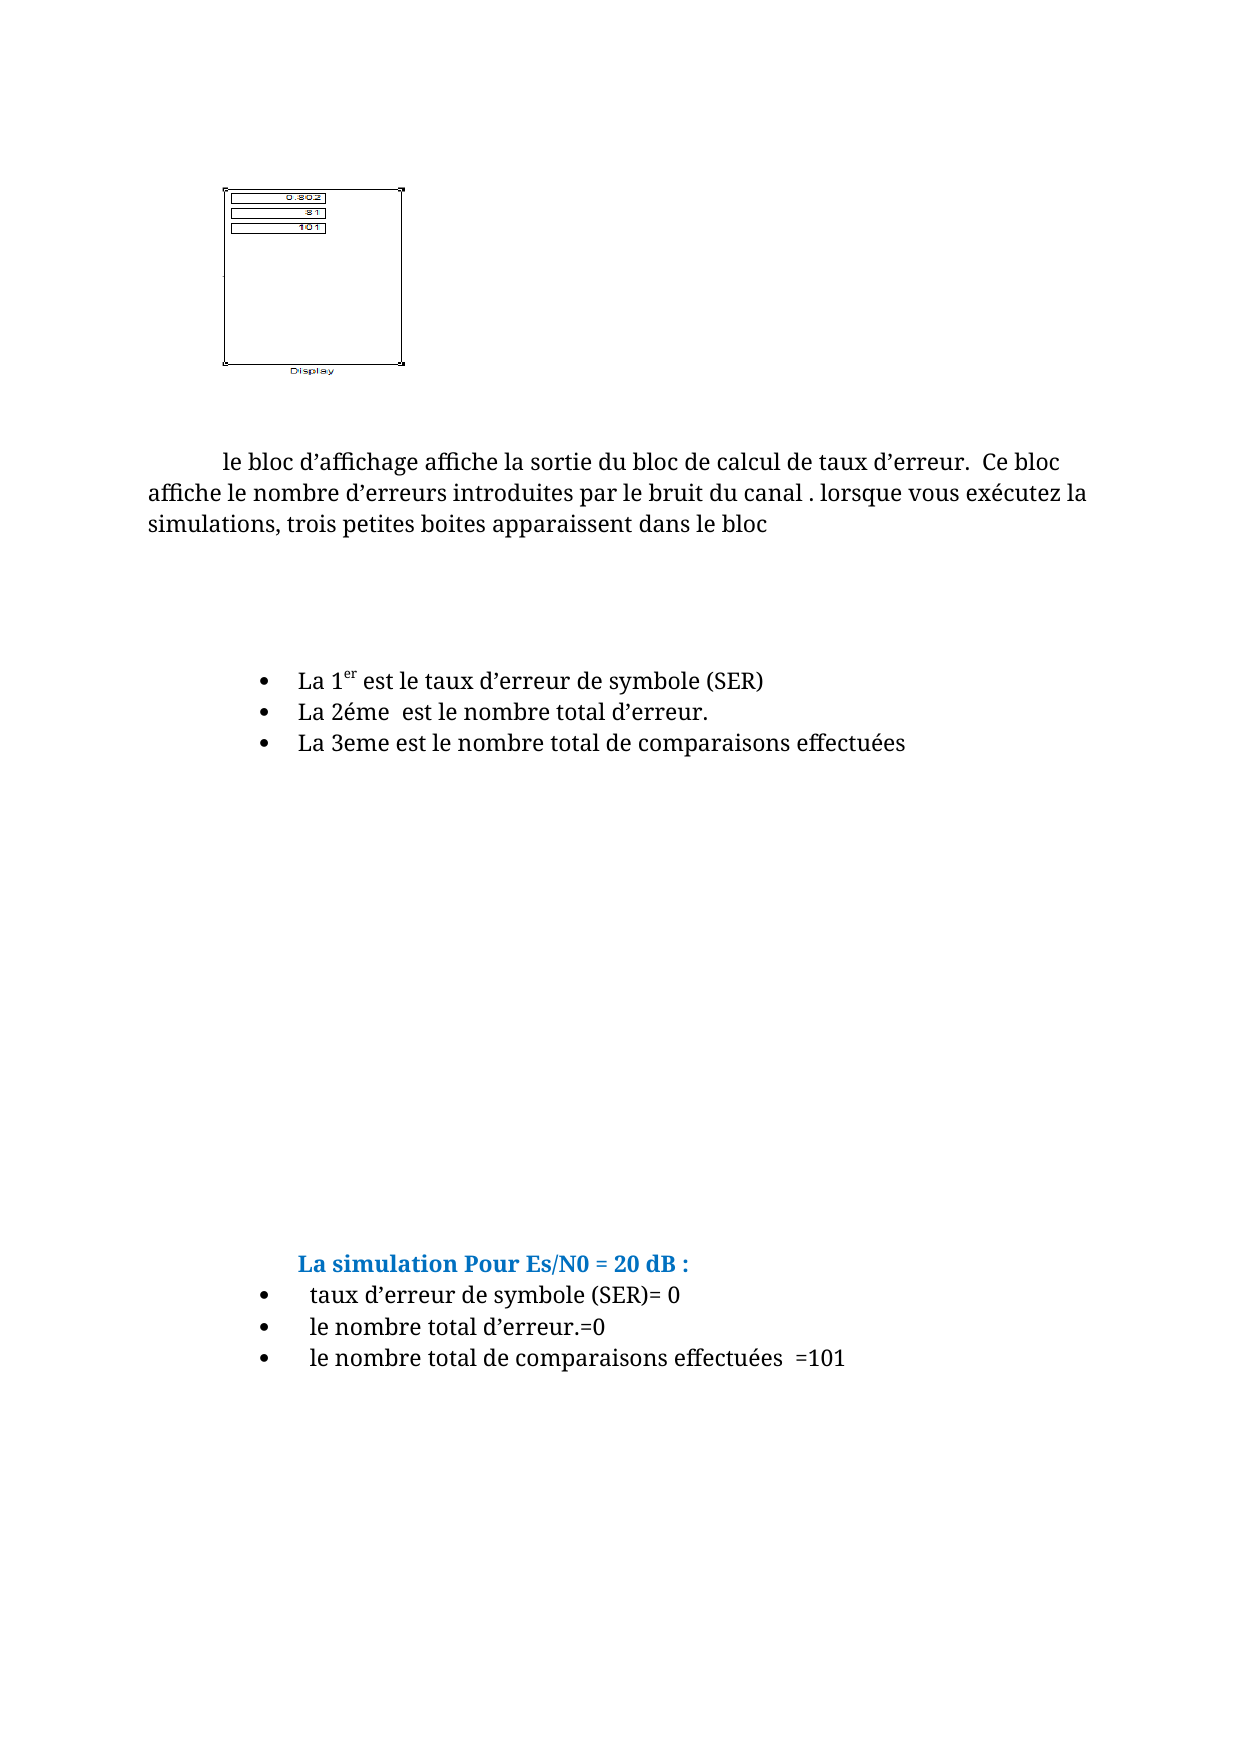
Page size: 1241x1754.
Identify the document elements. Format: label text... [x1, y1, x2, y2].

list La simulation Pour Es/N0 = 20 dB : [298, 1248, 1093, 1279]
list La 2éme est le nombre total d’erreur. [260, 696, 1093, 727]
list La 3eme est le nombre total de comparaisons effectuées [260, 727, 1093, 758]
list le nombre total d’erreur.=0 [260, 1310, 1093, 1342]
picture [222, 147, 467, 425]
list le nombre total de comparaisons effectuées =101 [260, 1342, 1093, 1373]
text le bloc d’affichage affiche la sortie du bloc de calcul de taux d’erreur. Ce bloc affiche le nombre d’erreurs introduites par le bruit du canal . lorsque vous exécutez la simulations, trois petites boites apparaissent dans le bloc [148, 446, 1093, 539]
list taux d’erreur de symbole (SER)= 0 [260, 1279, 1093, 1310]
list La 1er est le taux d’erreur de symbole (SER) [260, 664, 1093, 696]
